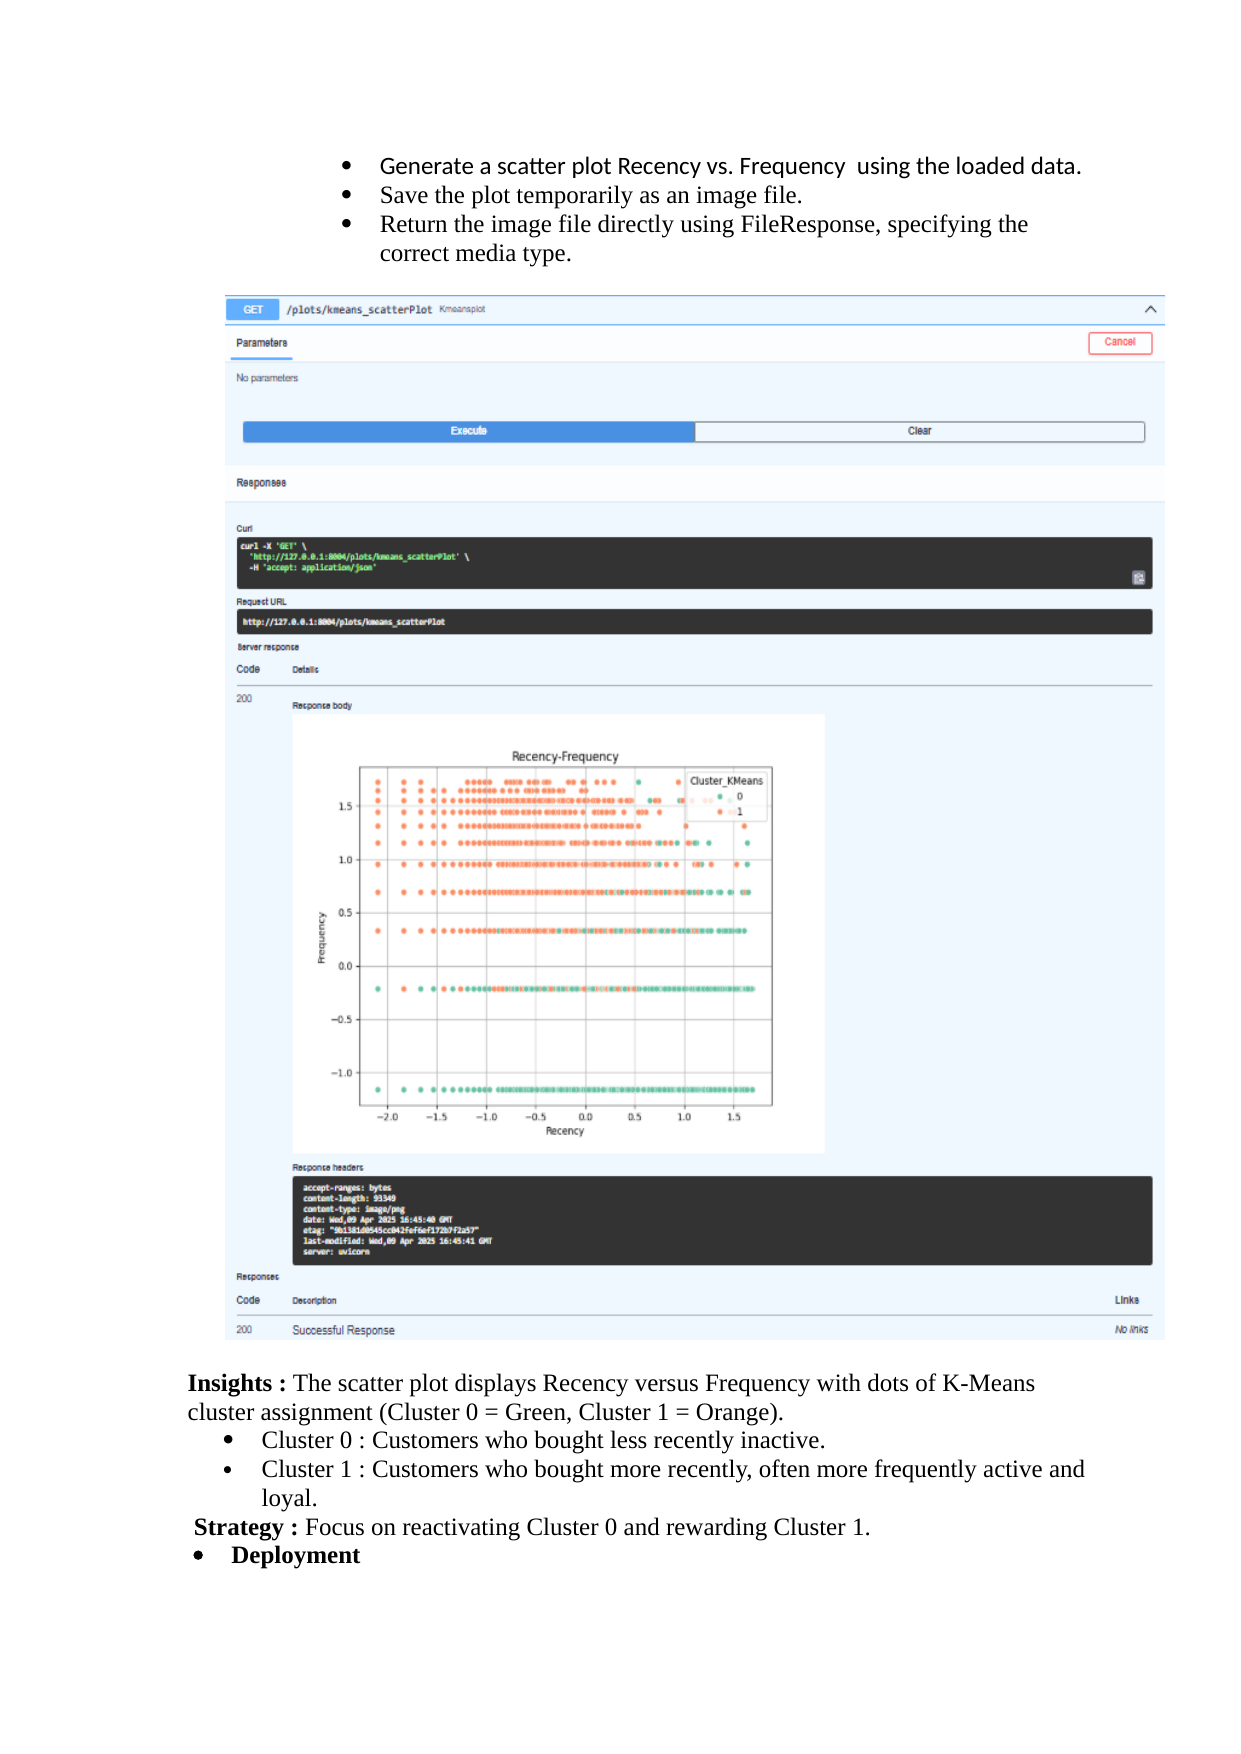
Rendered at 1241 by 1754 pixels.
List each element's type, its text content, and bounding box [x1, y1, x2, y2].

text Insights : The scatter plot displays Recency versus Frequency with dots of K-Means cluster assignment (Cluster 0 = Green, Cluster 1 = Orange). [187, 1368, 1090, 1426]
text Strategy : Focus on reactivating Cluster 0 and rewarding Cluster 1. [150, 1512, 1090, 1541]
list Cluster 0 : Customers who bought less recently inactive. [224, 1426, 1090, 1454]
list Cluster 1 : Customers who bought more recently, often more frequently active and loyal. [224, 1454, 1090, 1512]
list Generate a scatter plot Recency vs. Frequency using the loaded data. [342, 150, 1090, 181]
list Return the image file directly using FileResponse, specifying the correct media type. [342, 209, 1090, 267]
picture [225, 295, 1166, 1340]
list Deployment [194, 1541, 1090, 1569]
list Save the plot temporarily as an image file. [342, 181, 1090, 209]
